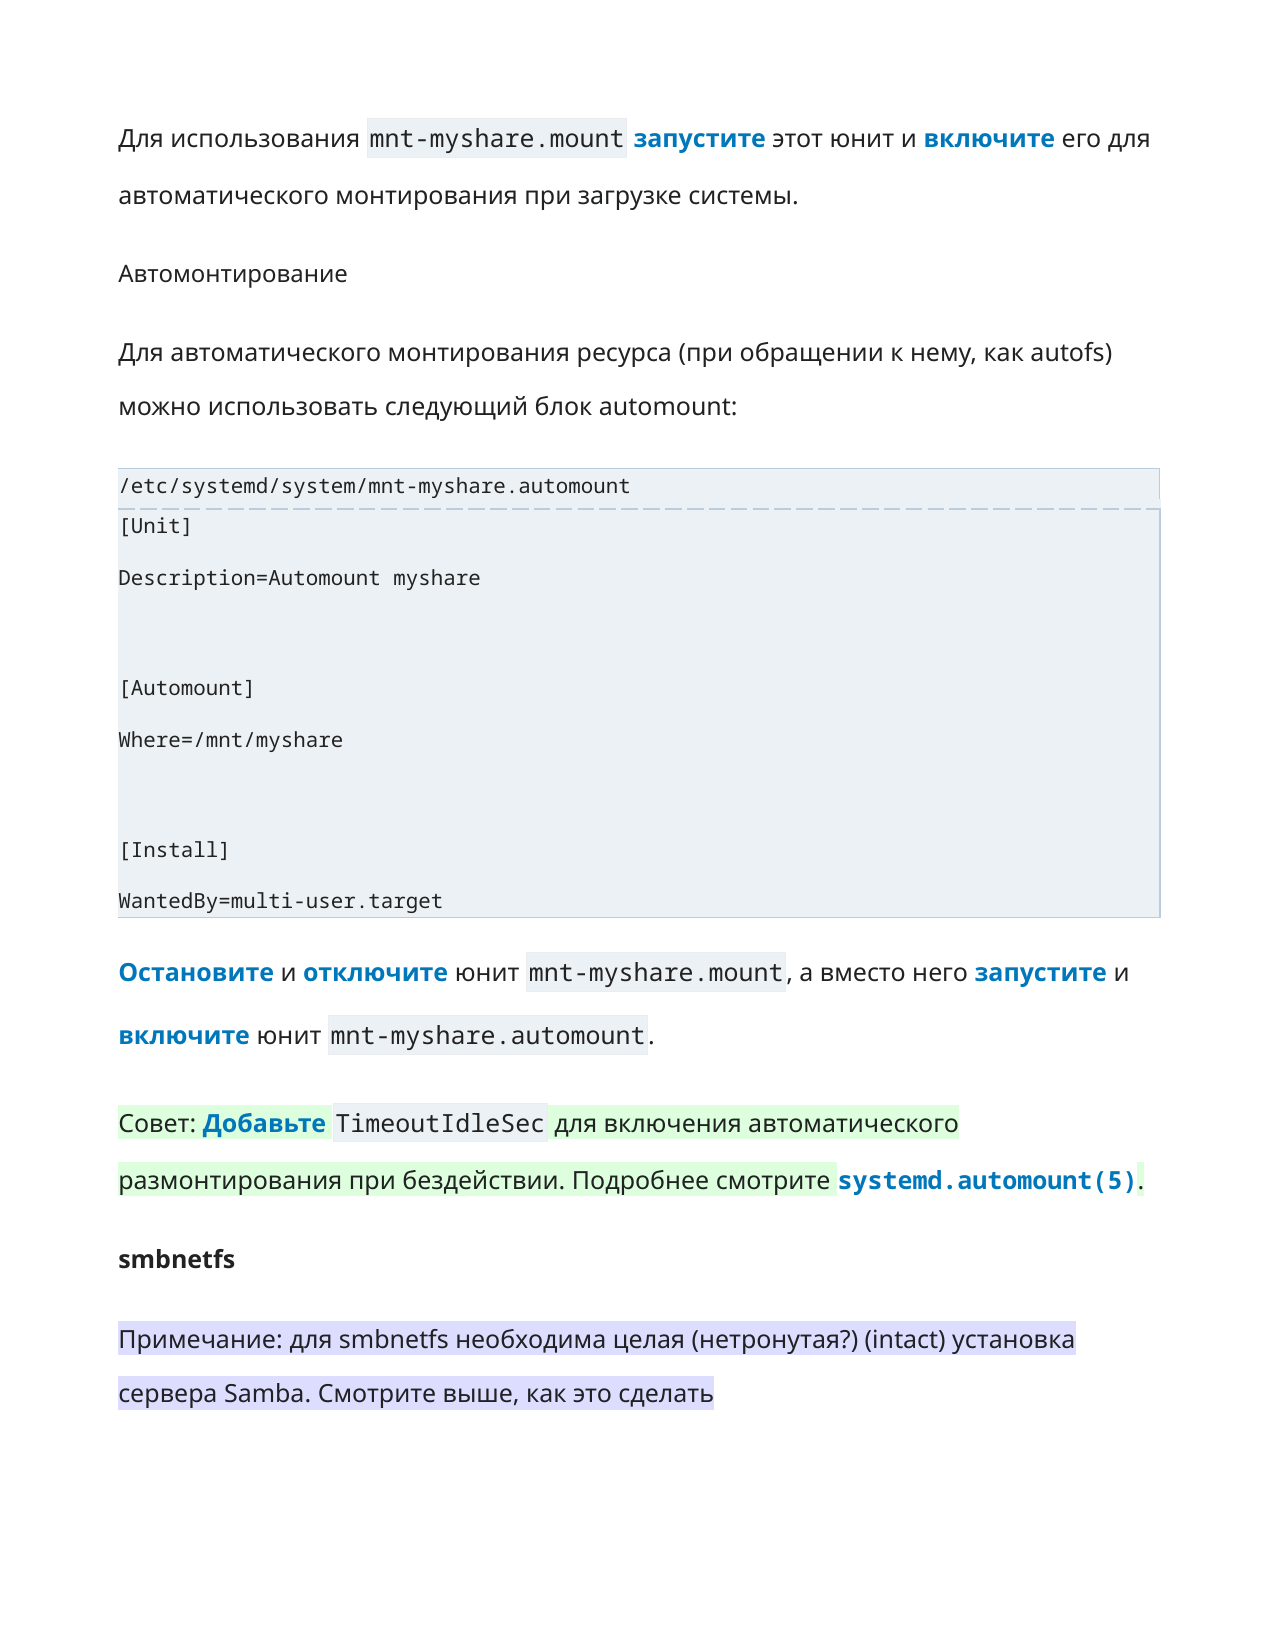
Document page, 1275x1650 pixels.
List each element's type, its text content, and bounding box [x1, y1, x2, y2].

text [Unit] [118, 508, 1159, 540]
subtitle Автомонтирование [118, 257, 1157, 290]
text [Automount] [118, 669, 1159, 702]
text Для использования mnt-myshare.mount запустите этот юнит и включите его для автоматического монтирования при загрузке системы. [118, 118, 1157, 212]
text Where=/mnt/myshare [118, 721, 1159, 753]
text WantedBy=multi-user.target [118, 883, 1159, 917]
text Для автоматического монтирования ресурса (при обращении к нему, как autofs) можно использовать следующий блок automount: [118, 334, 1157, 423]
text Остановите и отключите юнит mnt-myshare.mount, а вместо него запустите и включите юнит mnt-myshare.automount. [118, 952, 1157, 1054]
text /etc/systemd/system/mnt-myshare.automount [118, 469, 1159, 499]
subtitle smbnetfs [118, 1242, 1157, 1276]
text [Install] [118, 831, 1159, 863]
text Совет: Добавьте TimeoutIdleSec для включения автоматического размонтирования при бездействии. Подробнее смотрите systemd.automount(5). [118, 1103, 1157, 1196]
text Примечание: для smbnetfs необходима целая (нетронутая?) (intact) установка сервера Samba. Смотрите выше, как это сделать [118, 1321, 1157, 1410]
text Description=Automount myshare [118, 559, 1159, 591]
